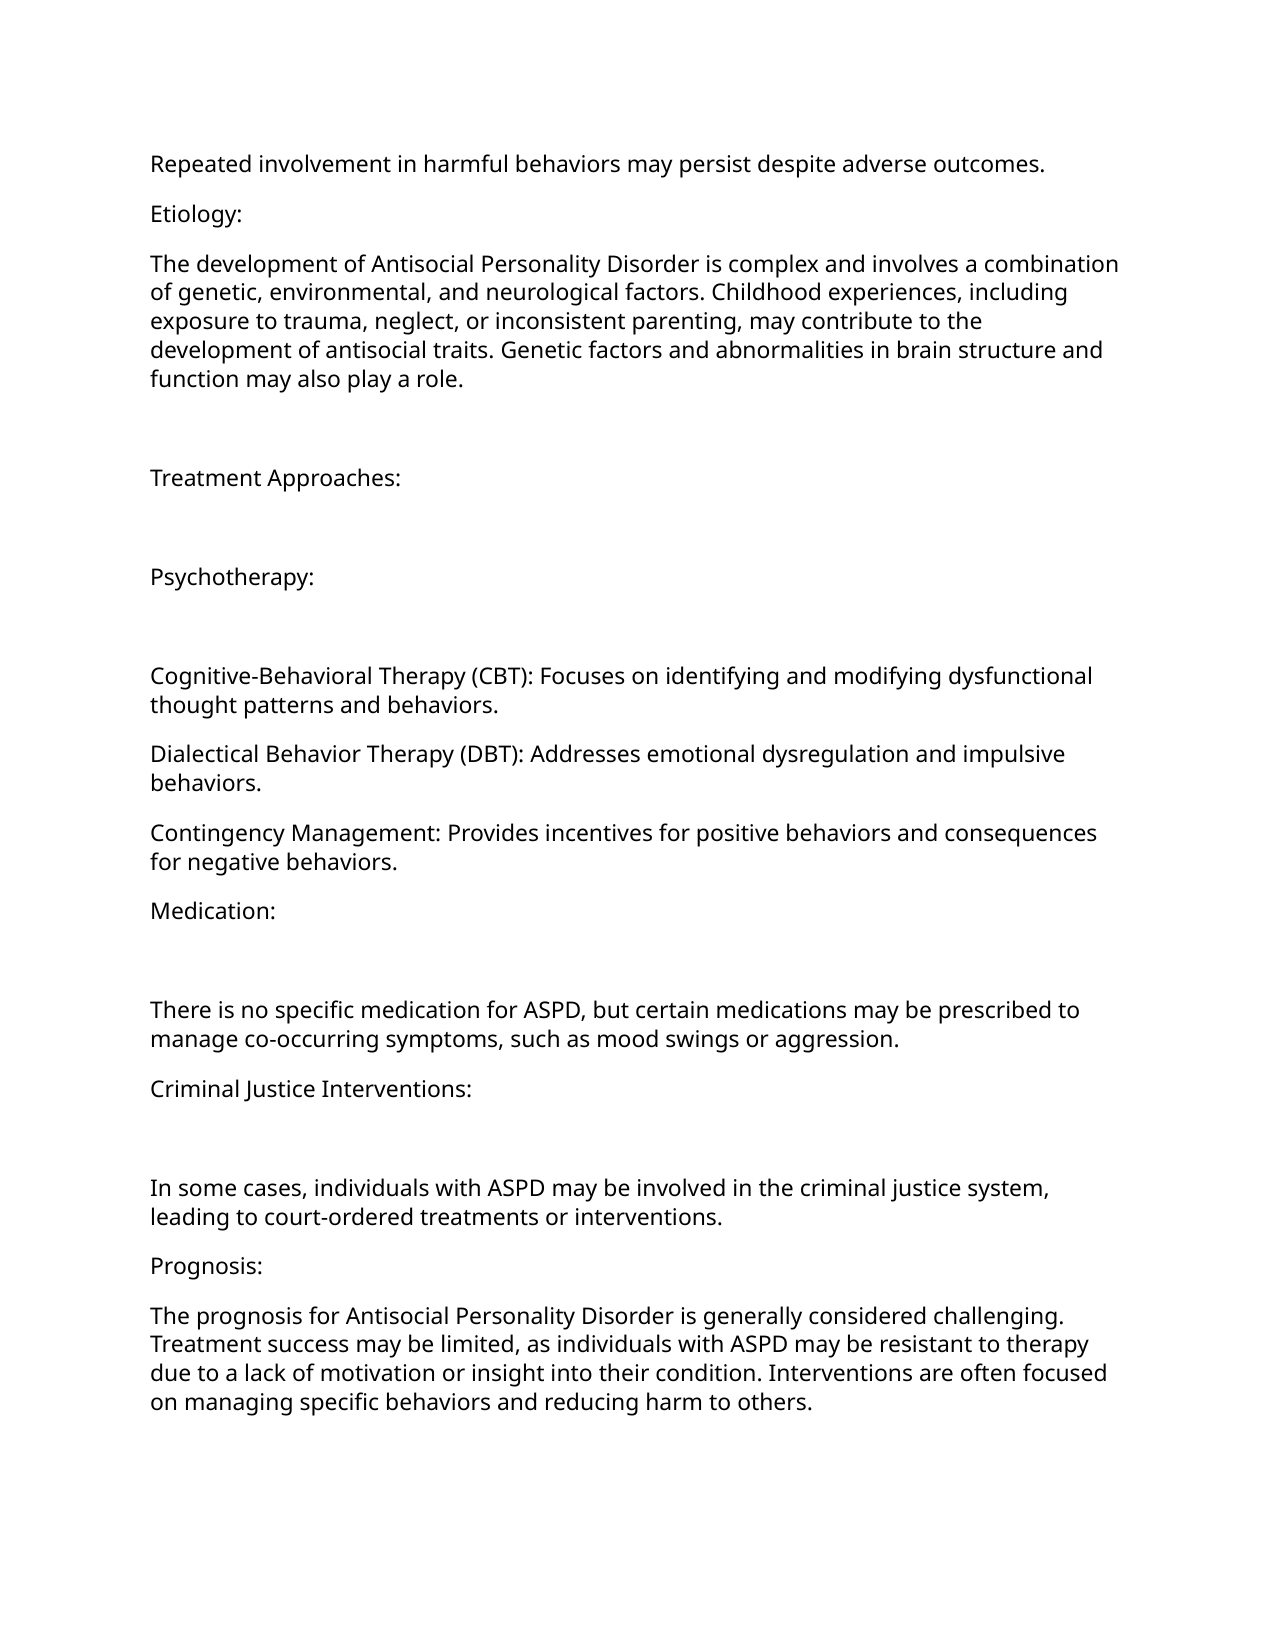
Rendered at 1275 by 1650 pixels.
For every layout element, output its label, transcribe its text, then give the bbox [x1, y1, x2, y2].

text In some cases, individuals with ASPD may be involved in the criminal justice system, leading to court-ordered treatments or interventions. [150, 1173, 1125, 1231]
text Repeated involvement in harmful behaviors may persist despite adverse outcomes. [150, 150, 1125, 179]
text The prognosis for Antisocial Personality Disorder is generally considered challenging. Treatment success may be limited, as individuals with ASPD may be resistant to therapy due to a lack of motivation or insight into their condition. Interventions are often focused on managing specific behaviors and reducing harm to others. [150, 1301, 1125, 1416]
text Contingency Management: Provides incentives for positive behaviors and consequences for negative behaviors. [150, 818, 1125, 876]
text There is no specific medication for ASPD, but certain medications may be prescribed to manage co-occurring symptoms, such as mood swings or aggression. [150, 996, 1125, 1053]
text The development of Antisocial Personality Disorder is complex and involves a combination of genetic, environmental, and neurological factors. Childhood experiences, including exposure to trauma, neglect, or inconsistent parenting, may contribute to the development of antisocial traits. Genetic factors and abnormalities in brain structure and function may also play a role. [150, 249, 1125, 393]
text Etiology: [150, 199, 1125, 228]
text Dialectical Behavior Therapy (DBT): Addresses emotional dysregulation and impulsive behaviors. [150, 740, 1125, 797]
text Criminal Justice Interventions: [150, 1074, 1125, 1103]
text Treatment Approaches: [150, 463, 1125, 492]
text Prognosis: [150, 1252, 1125, 1280]
text Cognitive-Behavioral Therapy (CBT): Focuses on identifying and modifying dysfunctional thought patterns and behaviors. [150, 662, 1125, 719]
text Medication: [150, 897, 1125, 925]
text Psychotherapy: [150, 562, 1125, 591]
